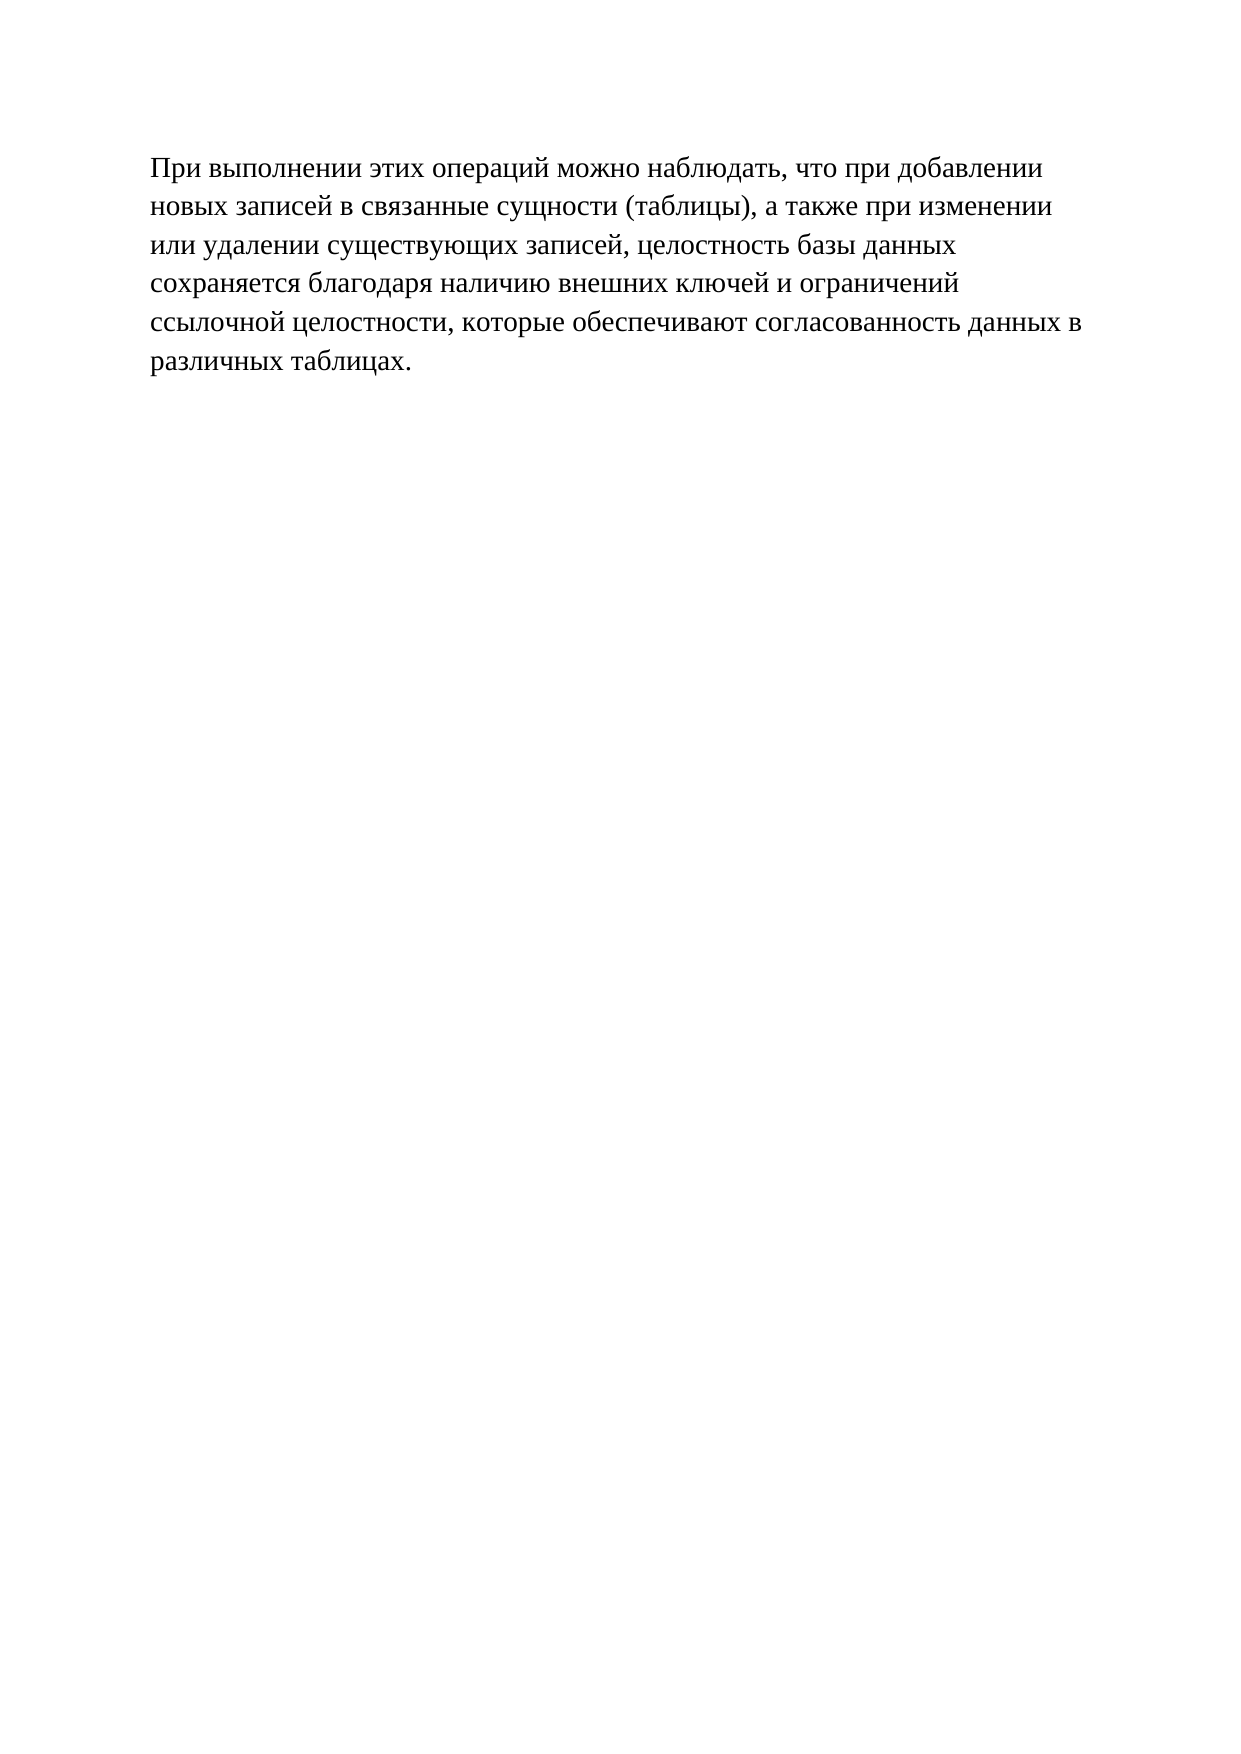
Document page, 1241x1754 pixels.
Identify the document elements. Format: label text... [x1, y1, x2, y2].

text При выполнении этих операций можно наблюдать, что при добавлении новых записей в связанные сущности (таблицы), а также при изменении или удалении существующих записей, целостность базы данных сохраняется благодаря наличию внешних ключей и ограничений ссылочной целостности, которые обеспечивают согласованность данных в различных таблицах. [150, 150, 1090, 376]
